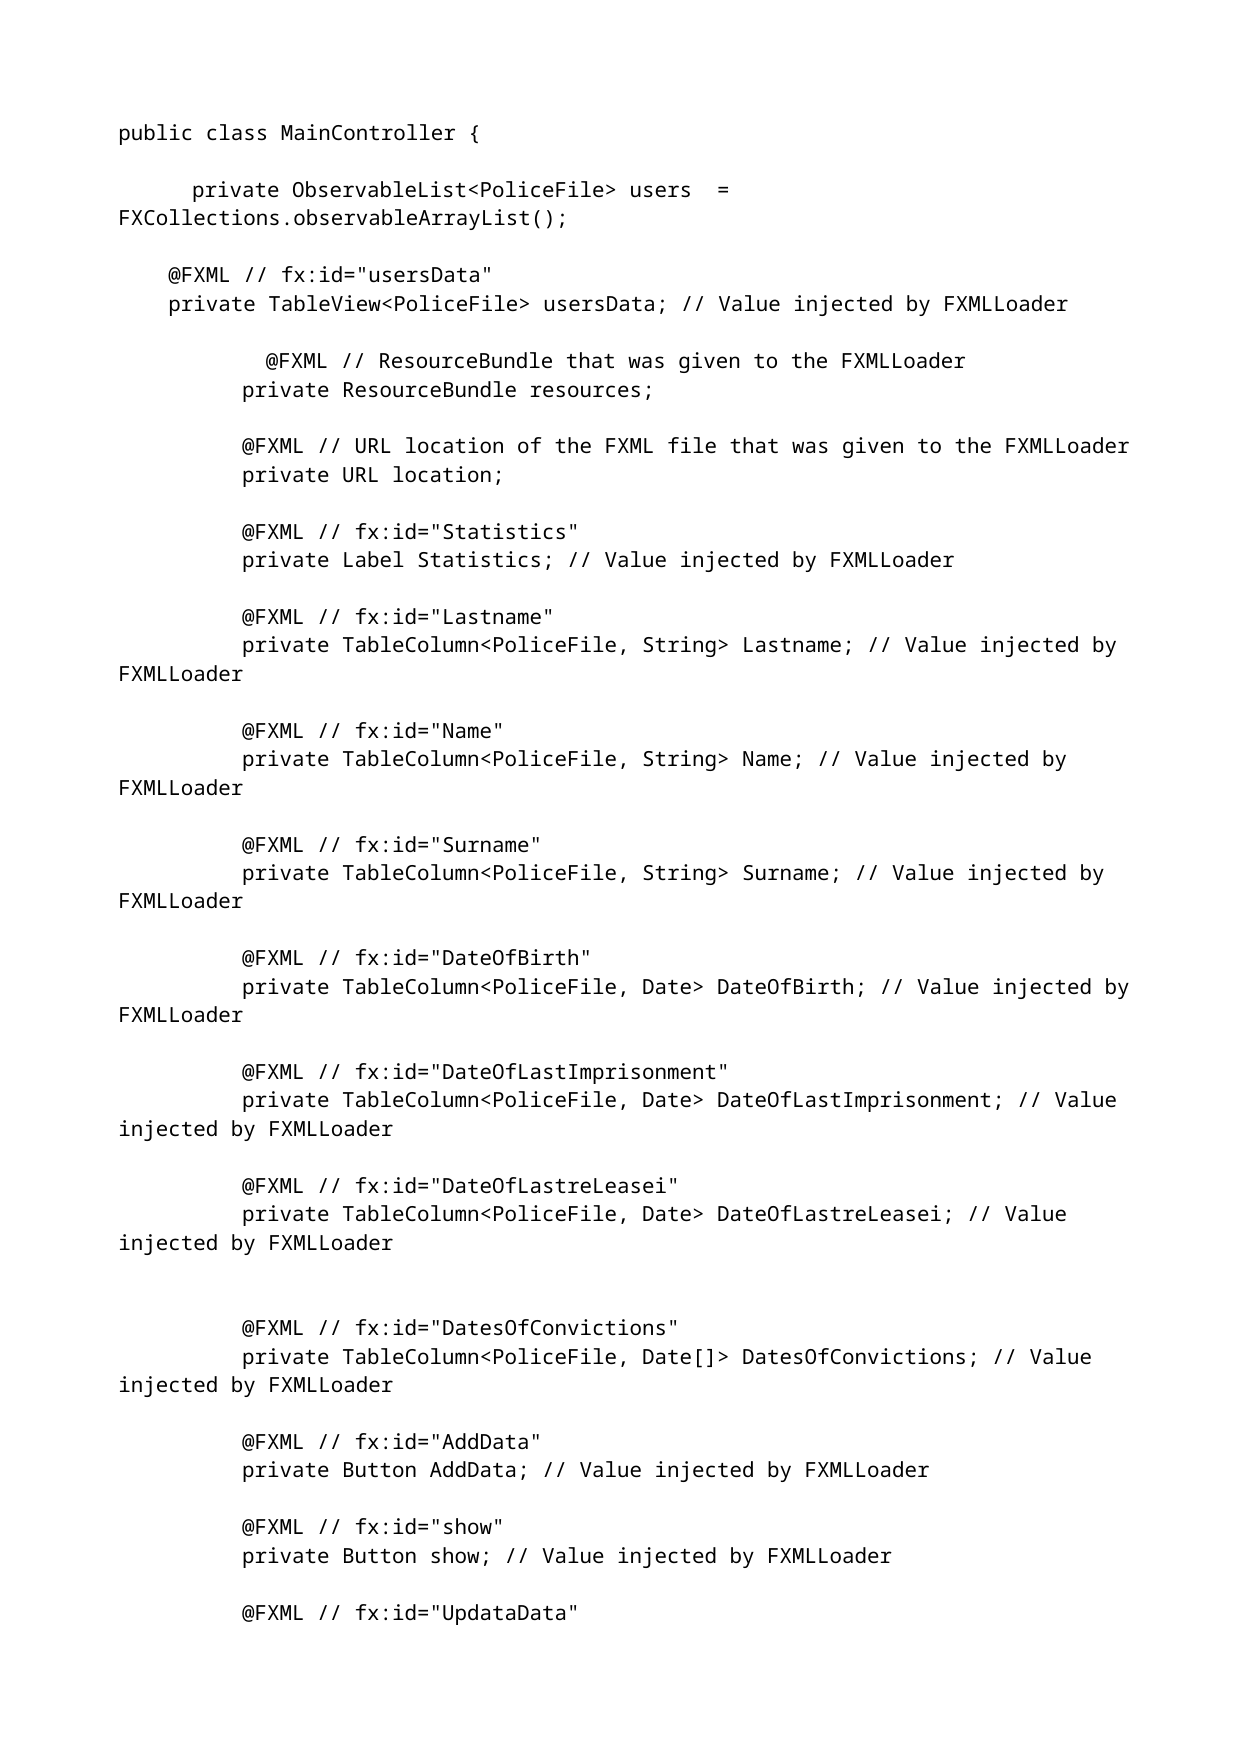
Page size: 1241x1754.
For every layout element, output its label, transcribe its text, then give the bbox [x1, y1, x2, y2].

text private TableColumn<PoliceFile, String> Name; // Value injected by FXMLLoader [118, 744, 1152, 801]
text private ResourceBundle resources; [118, 375, 1152, 403]
text private TableColumn<PoliceFile, String> Surname; // Value injected by FXMLLoader [118, 858, 1152, 915]
text private Button show; // Value injected by FXMLLoader [118, 1541, 1152, 1569]
text @FXML // fx:id="Surname" [118, 830, 1152, 858]
text @FXML // URL location of the FXML file that was given to the FXMLLoader [118, 432, 1152, 460]
text @FXML // fx:id="UpdataData" [118, 1598, 1152, 1626]
text public class MainController { [118, 118, 1152, 147]
text private TableColumn<PoliceFile, Date> DateOfLastreLeaseі; // Value injected by FXMLLoader [118, 1199, 1152, 1256]
text private Label Statistics; // Value injected by FXMLLoader [118, 545, 1152, 574]
text @FXML // fx:id="DateOfBirth" [118, 943, 1152, 972]
text @FXML // fx:id="DateOfLastImprisonment" [118, 1057, 1152, 1086]
text private Button AddData; // Value injected by FXMLLoader [118, 1456, 1152, 1484]
text @FXML // fx:id="show" [118, 1512, 1152, 1541]
text @FXML // fx:id="Lastname" [118, 602, 1152, 631]
text @FXML // fx:id="usersData" [118, 261, 1152, 289]
text @FXML // fx:id="DateOfLastreLeaseі" [118, 1171, 1152, 1199]
text private TableColumn<PoliceFile, Date> DateOfBirth; // Value injected by FXMLLoader [118, 972, 1152, 1029]
text private TableColumn<PoliceFile, Date> DateOfLastImprisonment; // Value injected by FXMLLoader [118, 1086, 1152, 1142]
text private TableColumn<PoliceFile, Date[]> DatesOfConvictions; // Value injected by FXMLLoader [118, 1342, 1152, 1399]
text @FXML // fx:id="Name" [118, 716, 1152, 744]
text private TableView<PoliceFile> usersData; // Value injected by FXMLLoader [118, 289, 1152, 317]
text @FXML // fx:id="Statistics" [118, 517, 1152, 545]
text private TableColumn<PoliceFile, String> Lastname; // Value injected by FXMLLoader [118, 631, 1152, 687]
text @FXML // ResourceBundle that was given to the FXMLLoader [118, 346, 1152, 375]
text @FXML // fx:id="DatesOfConvictions" [118, 1313, 1152, 1342]
text private URL location; [118, 460, 1152, 488]
text private ObservableList<PoliceFile> users = FXCollections.observableArrayList(); [118, 175, 1152, 232]
text @FXML // fx:id="AddData" [118, 1427, 1152, 1456]
